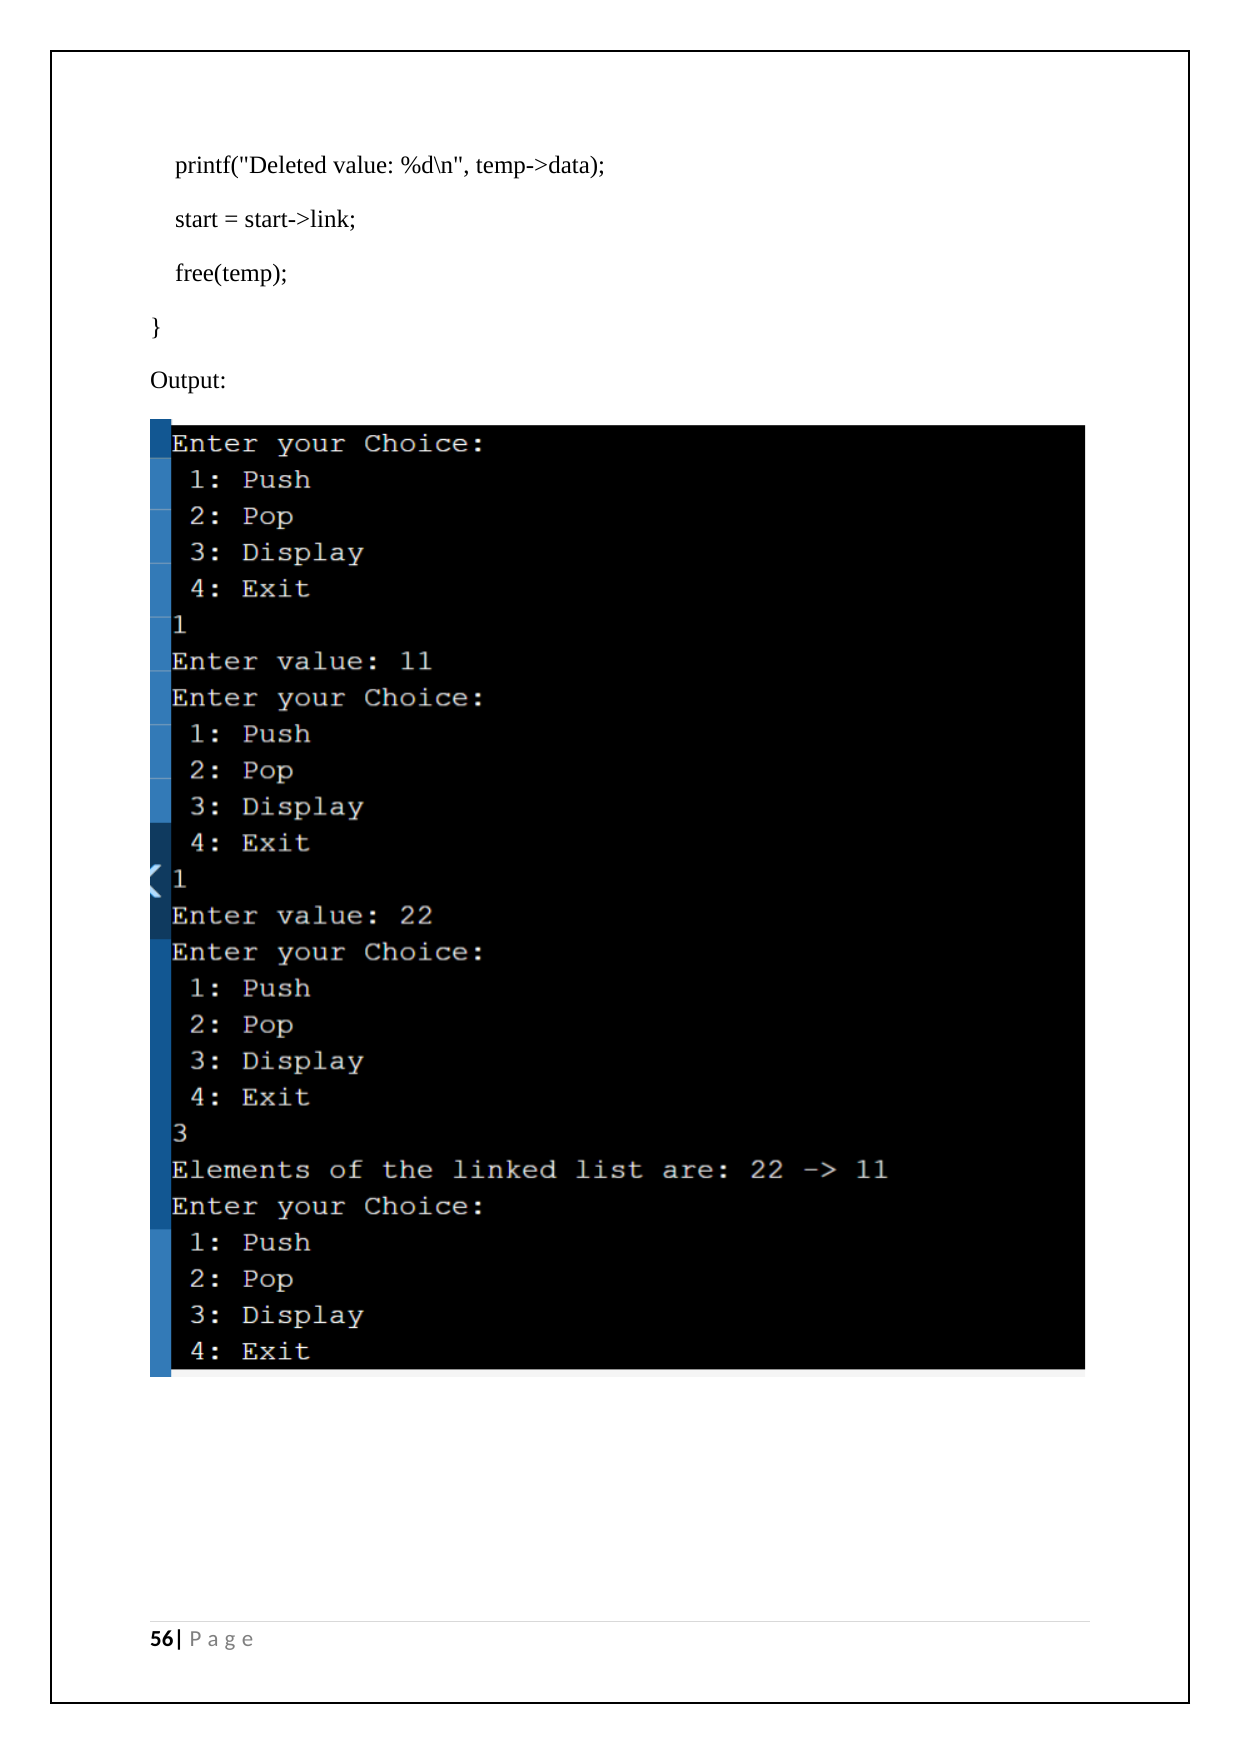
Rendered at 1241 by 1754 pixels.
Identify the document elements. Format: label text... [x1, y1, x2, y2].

text printf("Deleted value: %d\n", temp->data); [150, 150, 1090, 179]
text } [150, 312, 1090, 340]
text start = start->link; [150, 204, 1090, 233]
picture [150, 419, 1085, 1377]
text free(temp); [150, 258, 1090, 286]
text Output: [150, 365, 1090, 394]
